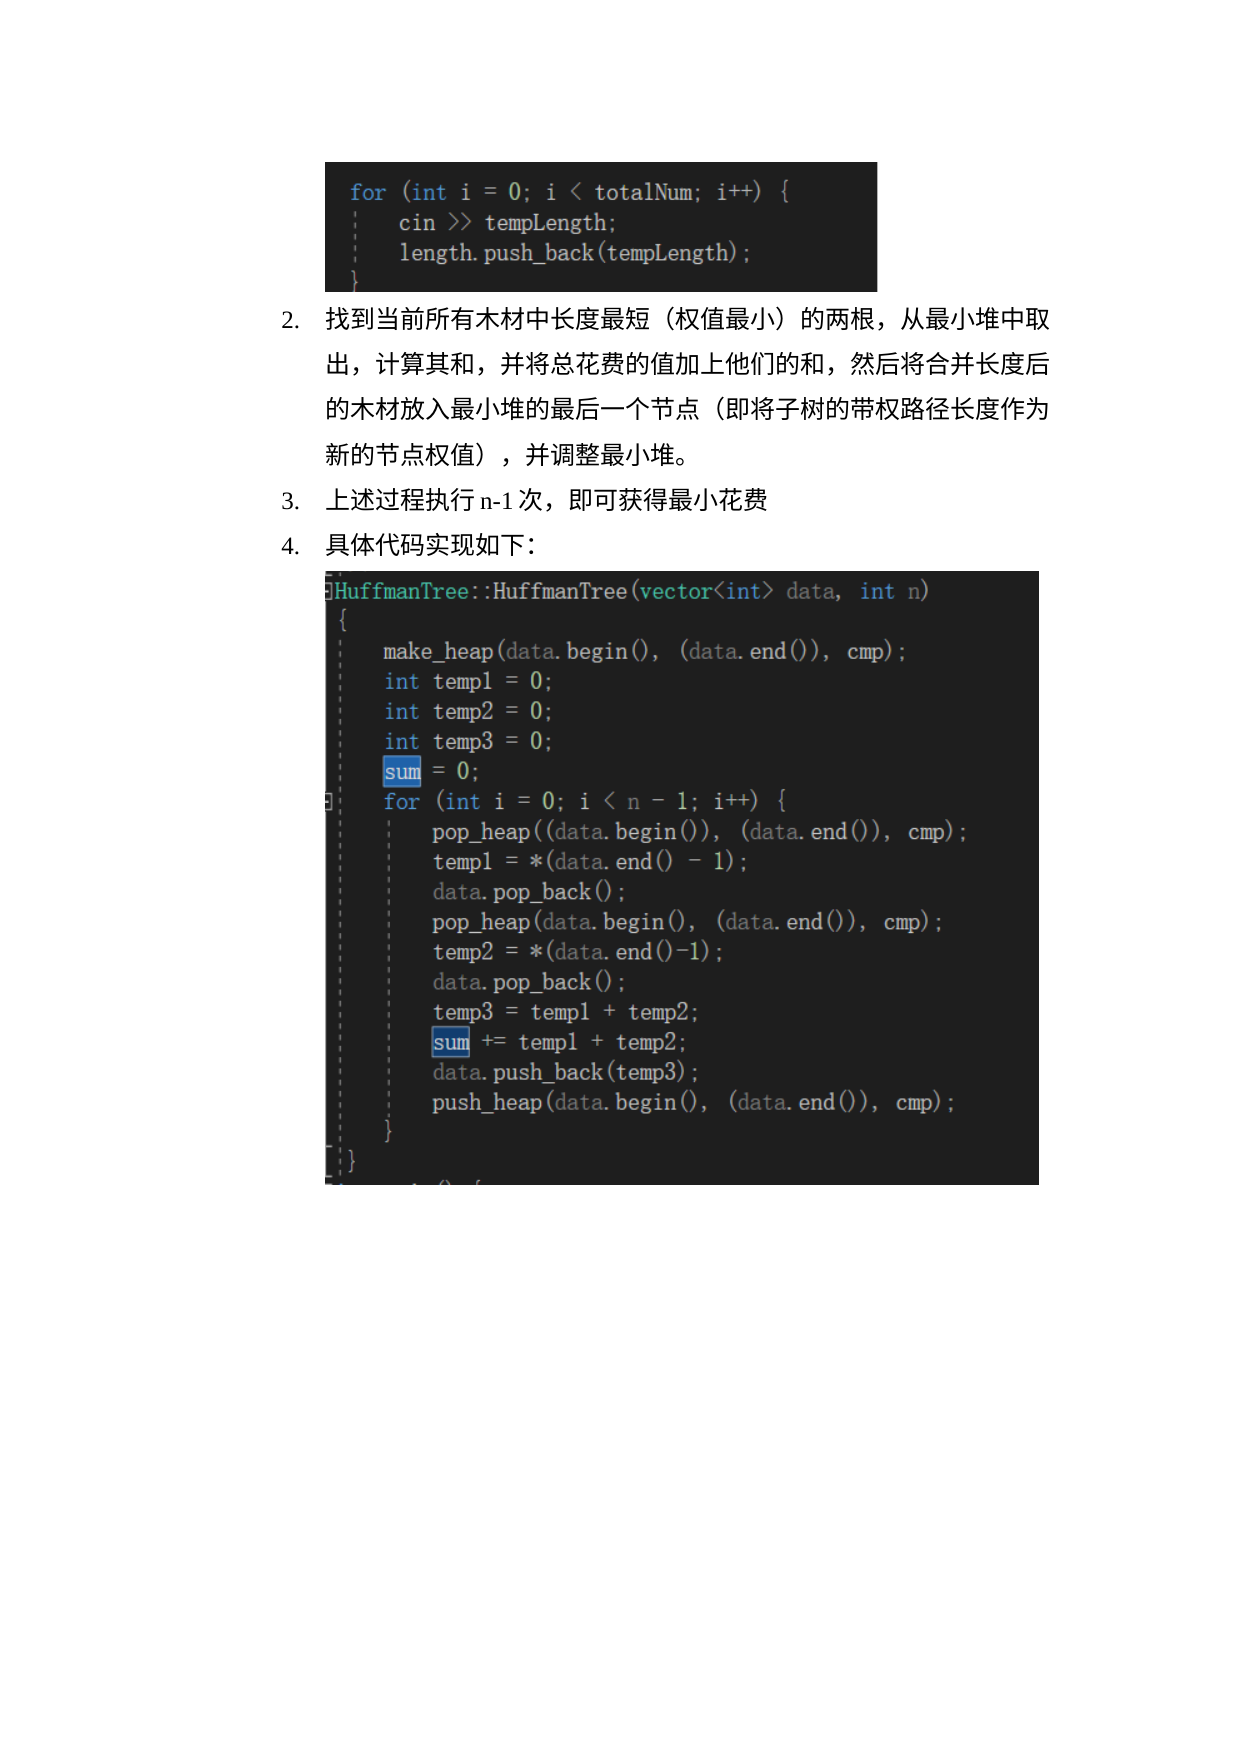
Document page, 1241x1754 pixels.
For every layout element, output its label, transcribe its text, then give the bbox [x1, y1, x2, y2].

picture [325, 571, 1039, 1185]
list 找到当前所有木材中长度最短（权值最小）的两根，从最小堆中取出，计算其和，并将总花费的值加上他们的和，然后将合并长度后的木材放入最小堆的最后一个节点（即将子树的带权路径长度作为新的节点权值），并调整最小堆。 [281, 299, 1053, 471]
list 具体代码实现如下： [281, 526, 1053, 562]
list 上述过程执行n-1次，即可获得最小花费 [281, 480, 1053, 517]
picture [325, 162, 878, 292]
